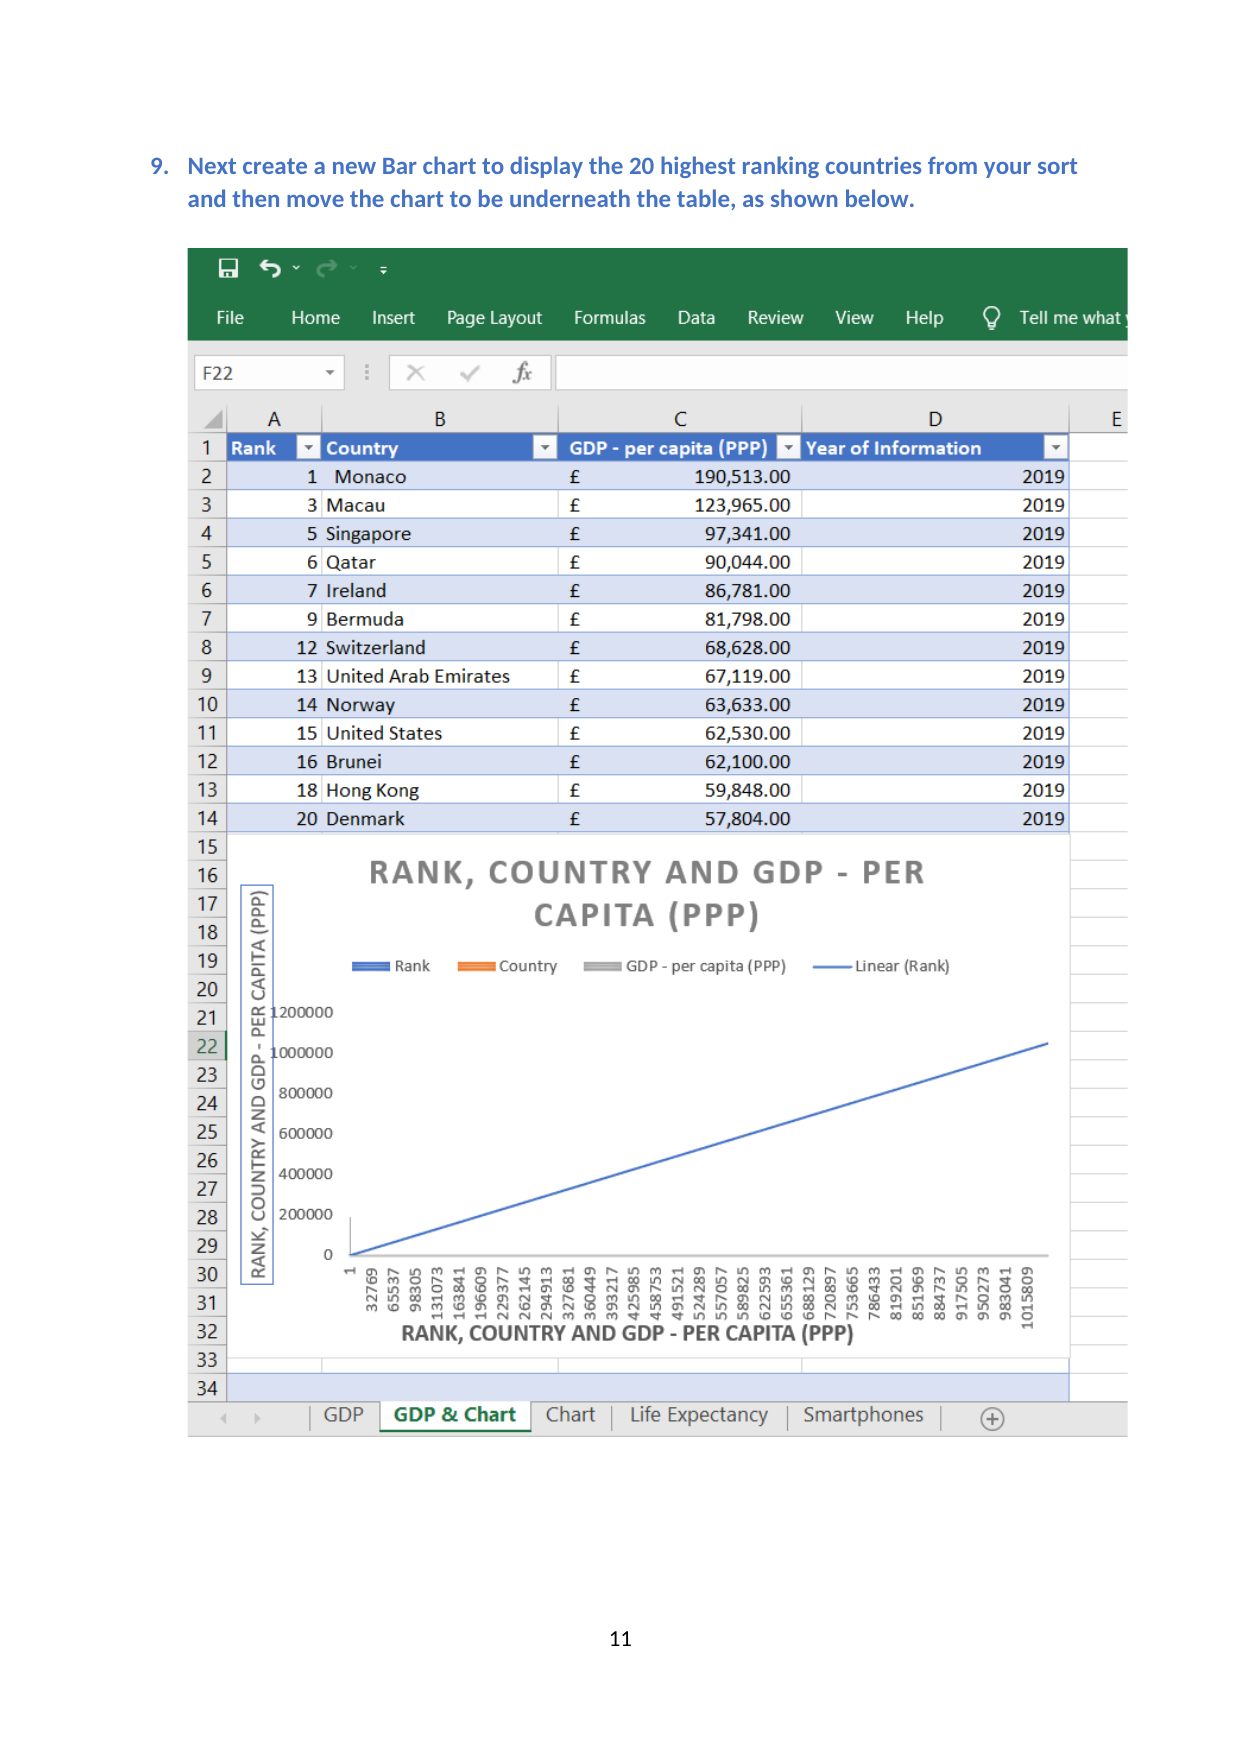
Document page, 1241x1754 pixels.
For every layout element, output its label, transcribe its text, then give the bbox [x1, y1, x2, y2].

list Next create a new Bar chart to display the 20 highest ranking countries from your sort and then move the chart to be underneath the table, as shown below. [150, 150, 1090, 213]
picture [187, 248, 1128, 1437]
